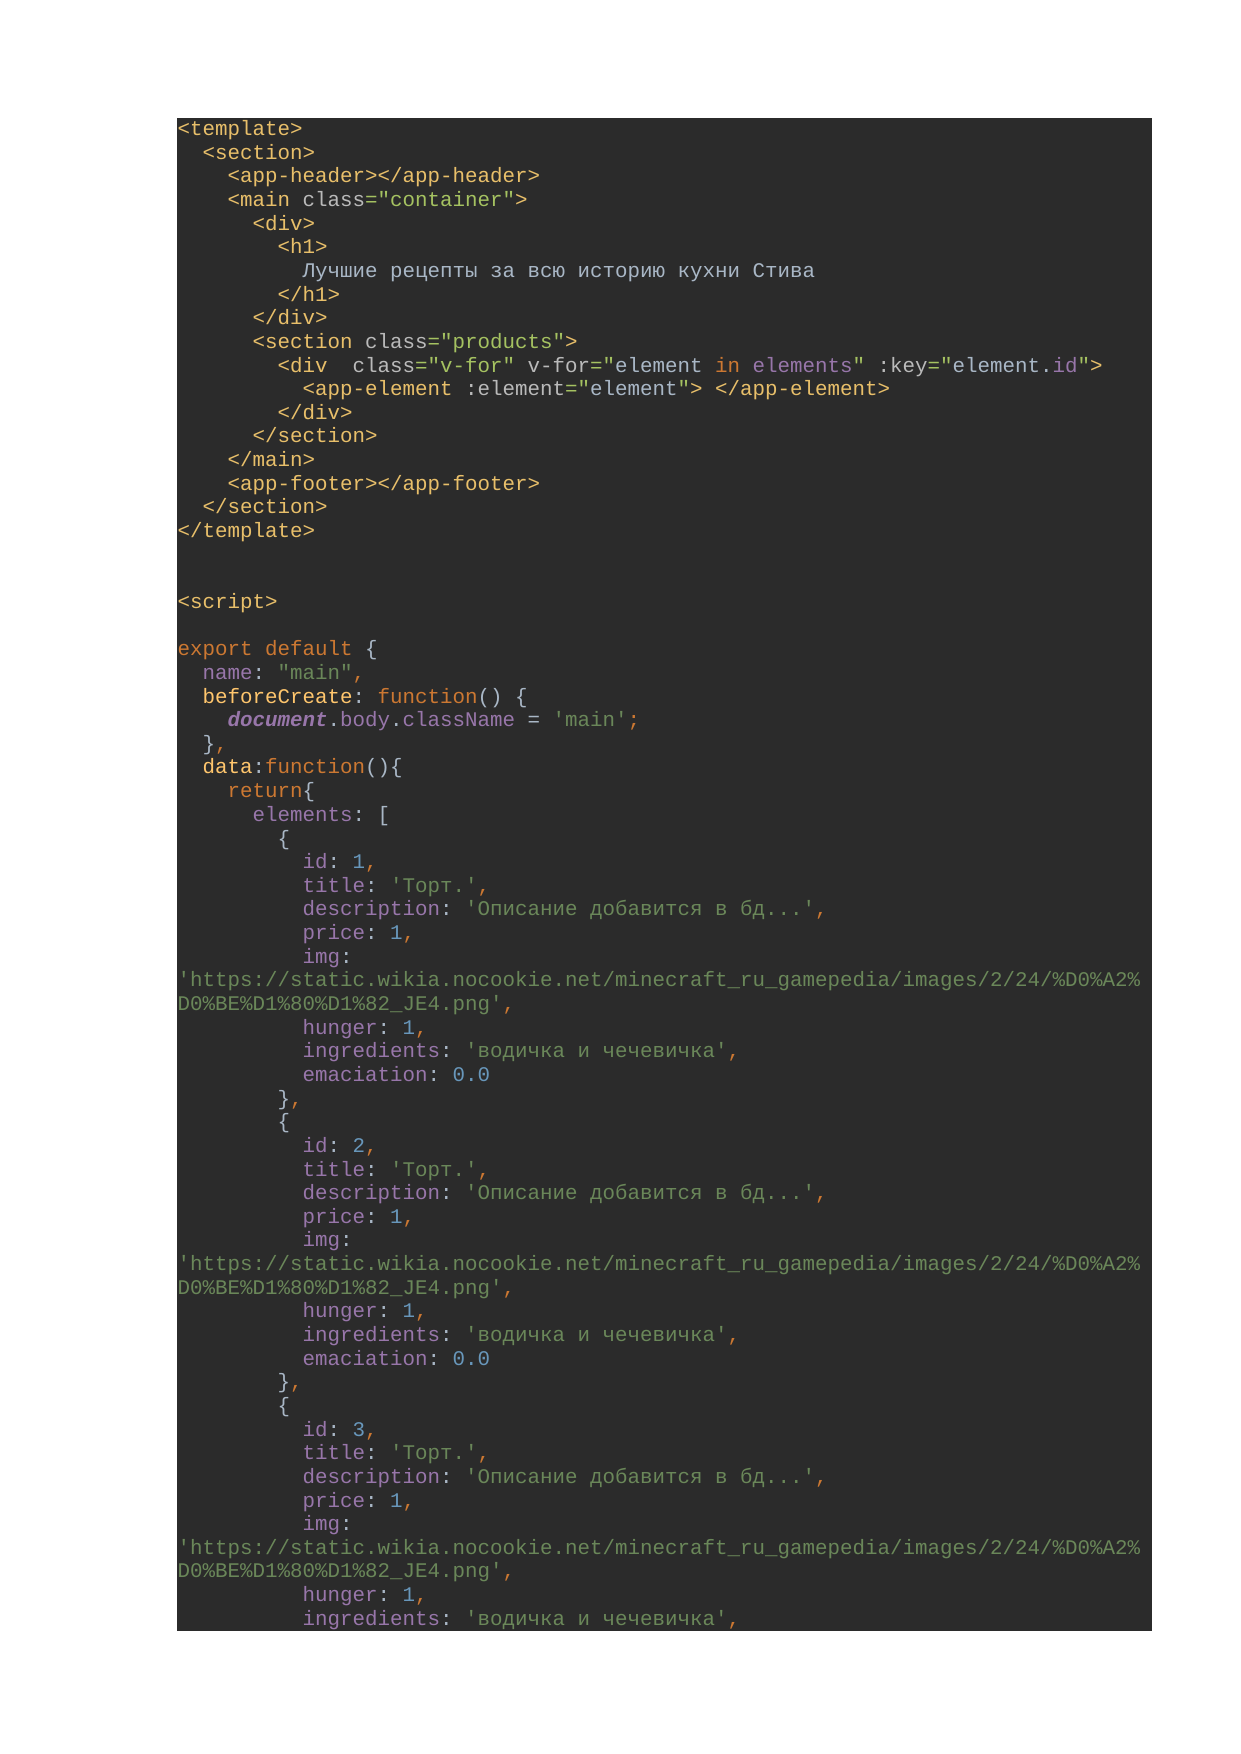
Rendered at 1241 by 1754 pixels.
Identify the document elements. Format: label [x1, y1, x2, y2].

text [177, 118, 1152, 1631]
